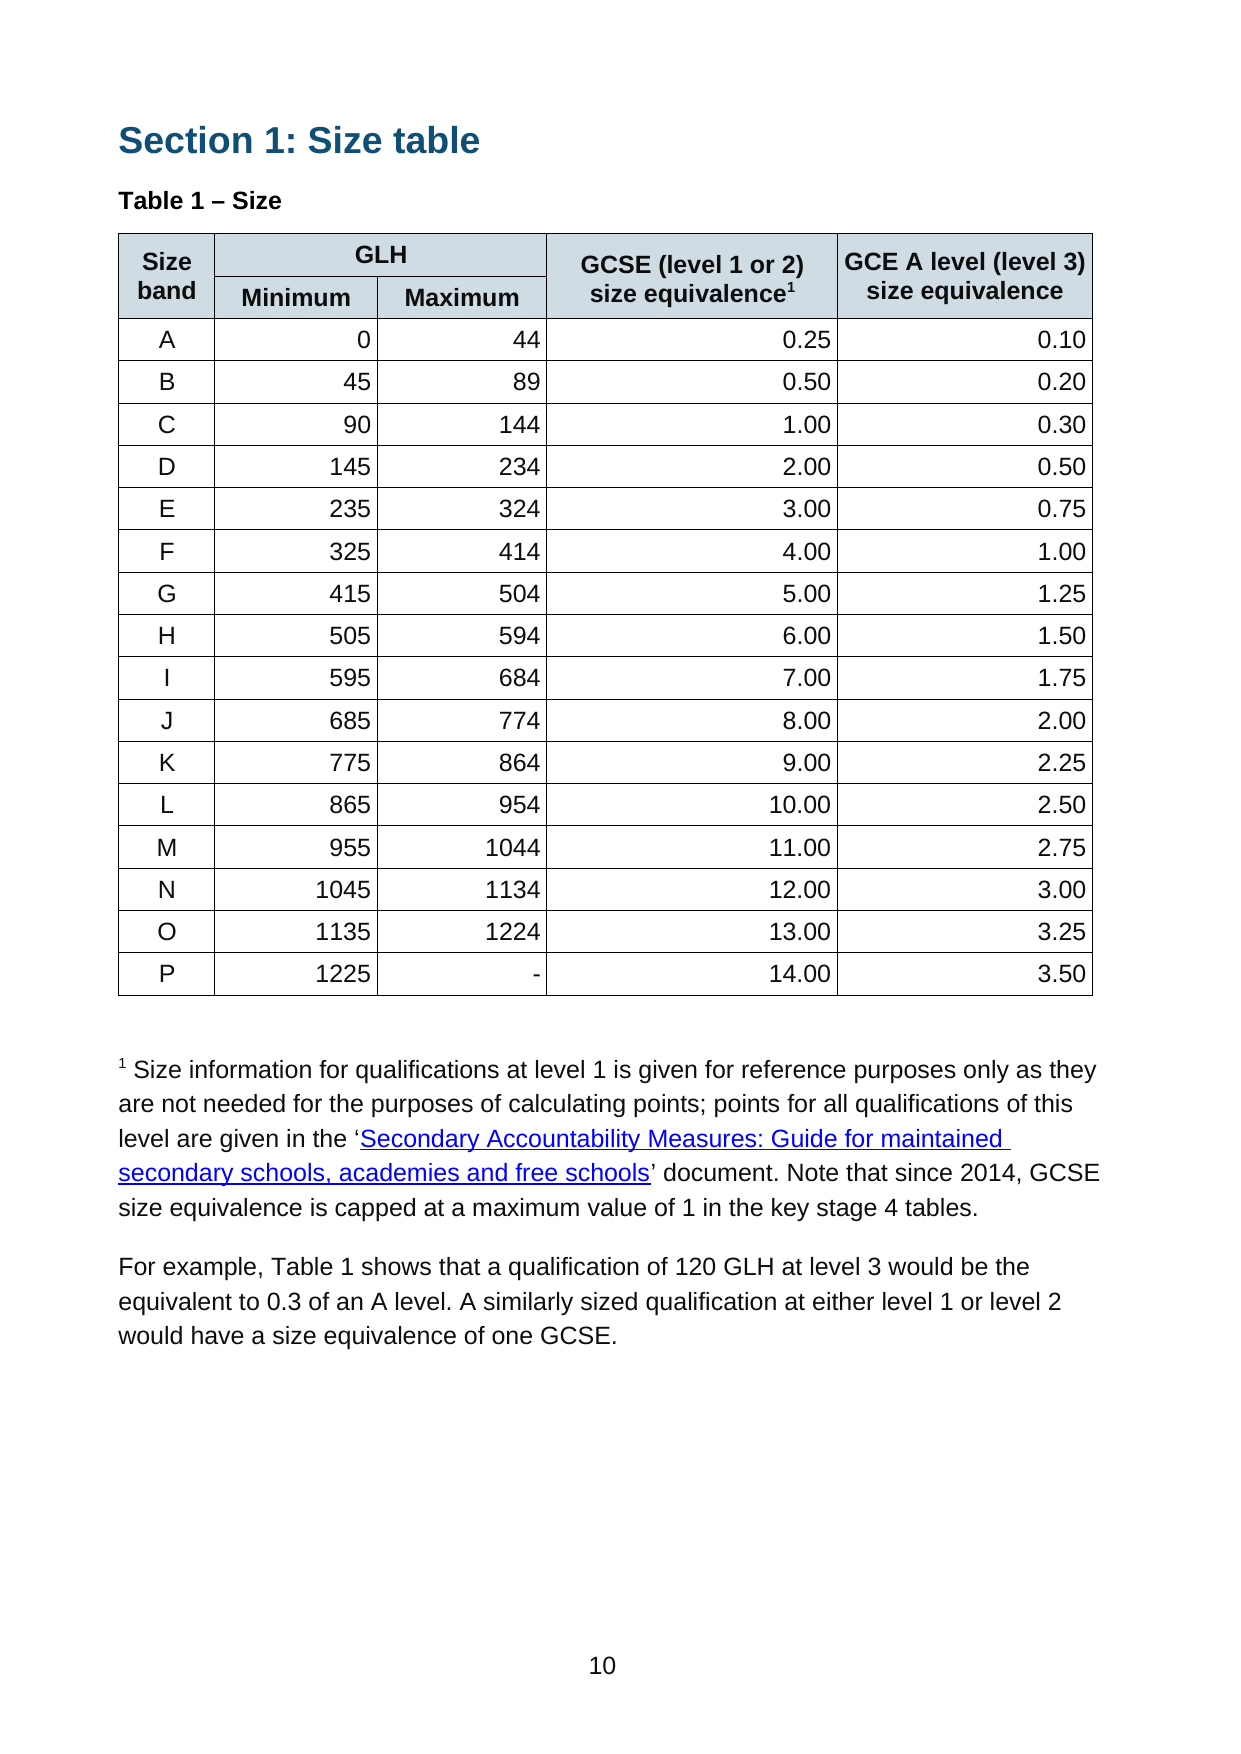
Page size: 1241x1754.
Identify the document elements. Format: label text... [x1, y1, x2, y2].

table_cell 3.25 [838, 911, 1092, 952]
table_cell 234 [378, 446, 546, 487]
table_cell 594 [378, 615, 546, 656]
table_cell 1225 [215, 953, 377, 994]
table_cell 45 [215, 361, 377, 402]
table_cell 4.00 [547, 530, 837, 572]
table_cell 1.25 [838, 573, 1092, 614]
table_cell N [119, 869, 214, 910]
table_cell 1.00 [547, 404, 837, 445]
table_cell - [378, 953, 546, 994]
table_cell 0.75 [838, 488, 1092, 529]
table_cell 1.00 [838, 530, 1092, 572]
table_cell Minimum [215, 277, 377, 318]
list For example, Table 1 shows that a qualification of 120 GLH at level 3 would be the equivalent to 0.3 of an A level. A similarly sized qualification at either level 1 or level 2 would have a size equivalence of one GCSE. [118, 1252, 1122, 1350]
table_cell 2.00 [547, 446, 837, 487]
table_cell H [119, 615, 214, 656]
text Table 1 – Size [118, 186, 1122, 215]
table_cell L [119, 784, 214, 825]
table_header GCSE (level 1 or 2) size equivalence1 [547, 234, 837, 318]
table_cell 954 [378, 784, 546, 825]
table_cell J [119, 700, 214, 741]
table_cell 6.00 [547, 615, 837, 656]
table_cell 864 [378, 742, 546, 783]
table_cell 3.00 [838, 869, 1092, 910]
subtitle Section 1: Size table [118, 118, 1122, 161]
table_cell P [119, 953, 214, 994]
table_cell 685 [215, 700, 377, 741]
table_cell 44 [378, 319, 546, 360]
table_cell 955 [215, 826, 377, 868]
table_cell K [119, 742, 214, 783]
table_cell 775 [215, 742, 377, 783]
table_cell 684 [378, 657, 546, 698]
table_cell 324 [378, 488, 546, 529]
table_cell 11.00 [547, 826, 837, 868]
table_cell 90 [215, 404, 377, 445]
table_cell E [119, 488, 214, 529]
table_cell C [119, 404, 214, 445]
table_cell 1045 [215, 869, 377, 910]
table_cell 0.50 [838, 446, 1092, 487]
table_cell 14.00 [547, 953, 837, 994]
table_cell 1224 [378, 911, 546, 952]
table_cell I [119, 657, 214, 698]
table_cell A [119, 319, 214, 360]
table_cell 1044 [378, 826, 546, 868]
table_cell 415 [215, 573, 377, 614]
table_header Size band [119, 234, 214, 318]
table_cell 13.00 [547, 911, 837, 952]
table_cell O [119, 911, 214, 952]
table_cell 9.00 [547, 742, 837, 783]
table_cell 8.00 [547, 700, 837, 741]
table_cell 414 [378, 530, 546, 572]
table_cell 1135 [215, 911, 377, 952]
table_cell 7.00 [547, 657, 837, 698]
table_cell 2.75 [838, 826, 1092, 868]
table_cell 5.00 [547, 573, 837, 614]
table_cell 145 [215, 446, 377, 487]
table_cell 2.50 [838, 784, 1092, 825]
table_cell 3.50 [838, 953, 1092, 994]
table_cell 1134 [378, 869, 546, 910]
table_cell G [119, 573, 214, 614]
table_cell F [119, 530, 214, 572]
table_cell 10.00 [547, 784, 837, 825]
table_cell 504 [378, 573, 546, 614]
table_cell M [119, 826, 214, 868]
table_cell 0.25 [547, 319, 837, 360]
table_cell 3.00 [547, 488, 837, 529]
table_cell 1.50 [838, 615, 1092, 656]
table_cell 12.00 [547, 869, 837, 910]
list 1 Size information for qualifications at level 1 is given for reference purposes only as they are not needed for the purposes of calculating points; points for all qualifications of this level are given in the ‘Secondary Accountability Measures: Guide for maintained secondary schools, academies and free schools’ document. Note that since 2014, GCSE size equivalence is capped at a maximum value of 1 in the key stage 4 tables. [118, 1055, 1122, 1222]
table_cell 0 [215, 319, 377, 360]
table_cell 505 [215, 615, 377, 656]
table_cell 865 [215, 784, 377, 825]
table_cell 144 [378, 404, 546, 445]
table_header GCE A level (level 3) size equivalence [838, 234, 1092, 318]
table_cell 235 [215, 488, 377, 529]
table_cell 1.75 [838, 657, 1092, 698]
table_cell 325 [215, 530, 377, 572]
table_cell 0.20 [838, 361, 1092, 402]
table_cell B [119, 361, 214, 402]
table_cell 0.10 [838, 319, 1092, 360]
table_header GLH [215, 234, 546, 276]
table_cell Maximum [378, 277, 546, 318]
table_cell D [119, 446, 214, 487]
table_cell 2.25 [838, 742, 1092, 783]
table_cell 774 [378, 700, 546, 741]
table_cell 2.00 [838, 700, 1092, 741]
table_cell 595 [215, 657, 377, 698]
table_cell 0.30 [838, 404, 1092, 445]
table_cell 89 [378, 361, 546, 402]
table_cell 0.50 [547, 361, 837, 402]
